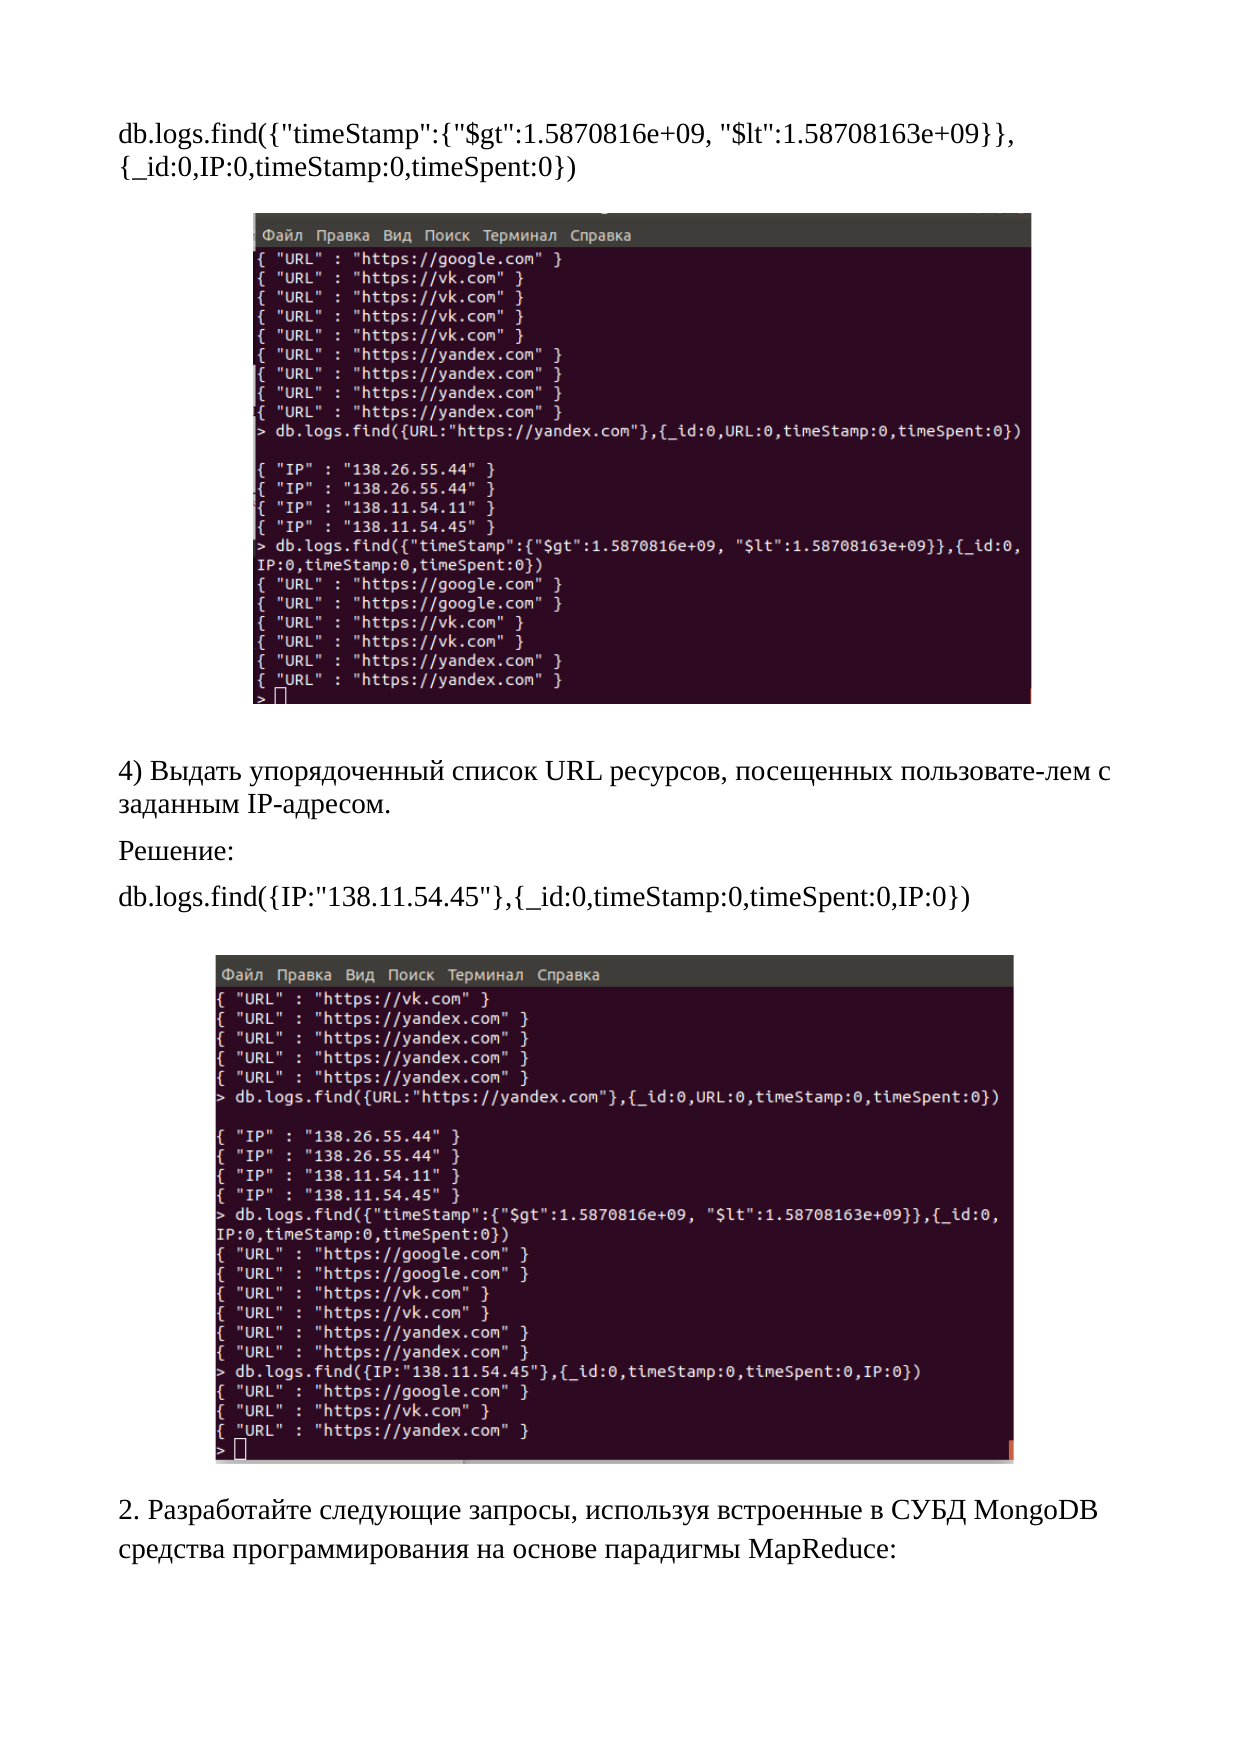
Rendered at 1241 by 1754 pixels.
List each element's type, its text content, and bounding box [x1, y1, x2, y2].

text db.logs.find({"timeStamp":{"$gt":1.5870816e+09, "$lt":1.58708163e+09}},{_id:0,IP:0,timeStamp:0,timeSpent:0}) [118, 118, 1122, 183]
text 4) Выдать упорядоченный список URL ресурсов, посещенных пользовате-лем с заданным IP-адресом. [118, 755, 1122, 819]
text Решение: [118, 834, 1122, 866]
text db.logs.find({IP:"138.11.54.45"},{_id:0,timeStamp:0,timeSpent:0,IP:0}) [118, 881, 1122, 913]
picture [253, 213, 1032, 704]
picture [215, 955, 1014, 1464]
text 2. Разработайте следующие запросы, используя встроенные в СУБД MongoDB средства программирования на основе парадигмы MapReduce: [118, 1492, 1122, 1564]
